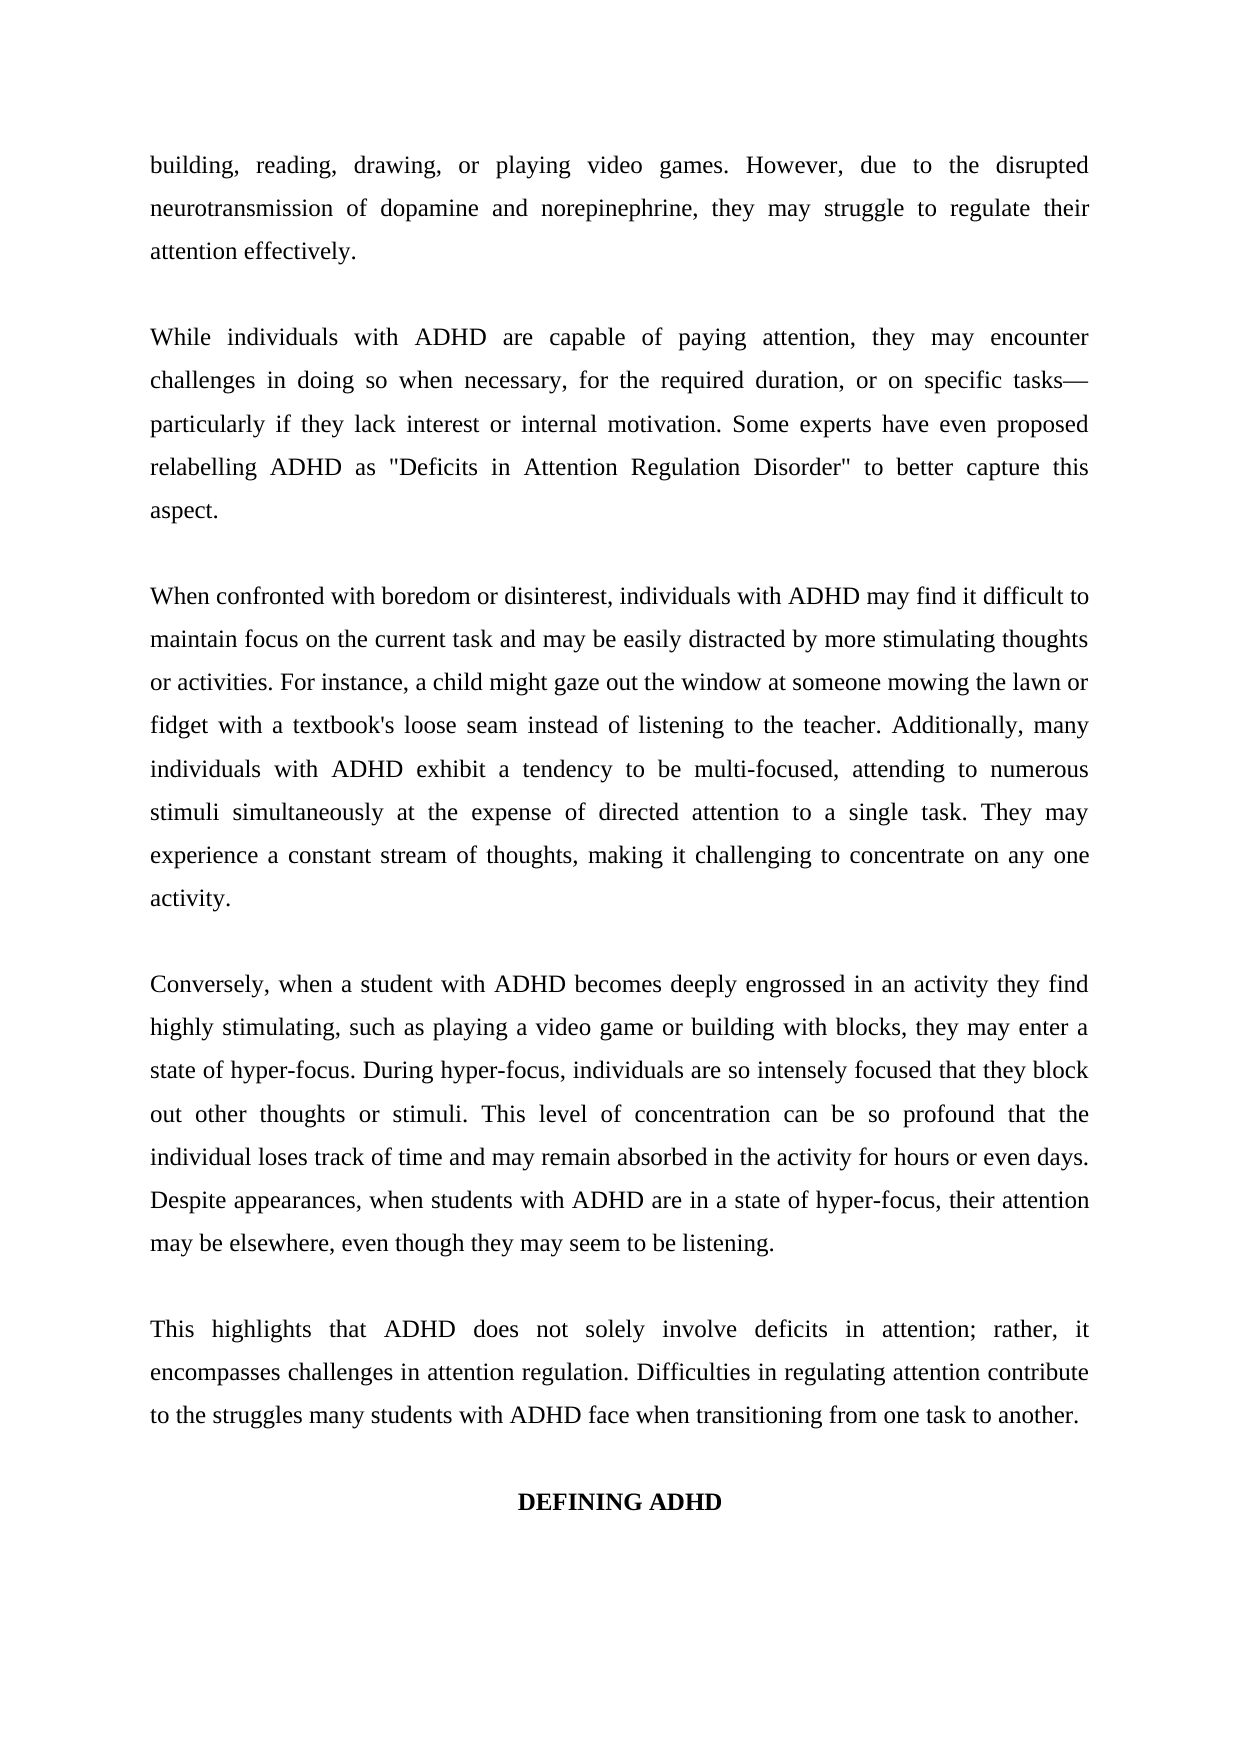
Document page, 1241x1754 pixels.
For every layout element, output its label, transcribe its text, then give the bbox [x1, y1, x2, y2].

text DEFINING ADHD [150, 1487, 1090, 1516]
text This highlights that ADHD does not solely involve deficits in attention; rather, it encompasses challenges in attention regulation. Difficulties in regulating attention contribute to the struggles many students with ADHD face when transitioning from one task to another. [150, 1314, 1090, 1429]
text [150, 150, 1090, 265]
text While individuals with ADHD are capable of paying attention, they may encounter challenges in doing so when necessary, for the required duration, or on specific tasks—particularly if they lack interest or internal motivation. Some experts have even proposed relabelling ADHD as "Deficits in Attention Regulation Disorder" to better capture this aspect. [150, 322, 1090, 524]
text When confronted with boredom or disinterest, individuals with ADHD may find it difficult to maintain focus on the current task and may be easily distracted by more stimulating thoughts or activities. For instance, a child might gaze out the window at someone mowing the lawn or fidget with a textbook's loose seam instead of listening to the teacher. Additionally, many individuals with ADHD exhibit a tendency to be multi-focused, attending to numerous stimuli simultaneously at the expense of directed attention to a single task. They may experience a constant stream of thoughts, making it challenging to concentrate on any one activity. [150, 581, 1090, 912]
text Conversely, when a student with ADHD becomes deeply engrossed in an activity they find highly stimulating, such as playing a video game or building with blocks, they may enter a state of hyper-focus. During hyper-focus, individuals are so intensely focused that they block out other thoughts or stimuli. This level of concentration can be so profound that the individual loses track of time and may remain absorbed in the activity for hours or even days. Despite appearances, when students with ADHD are in a state of hyper-focus, their attention may be elsewhere, even though they may seem to be listening. [150, 969, 1090, 1257]
